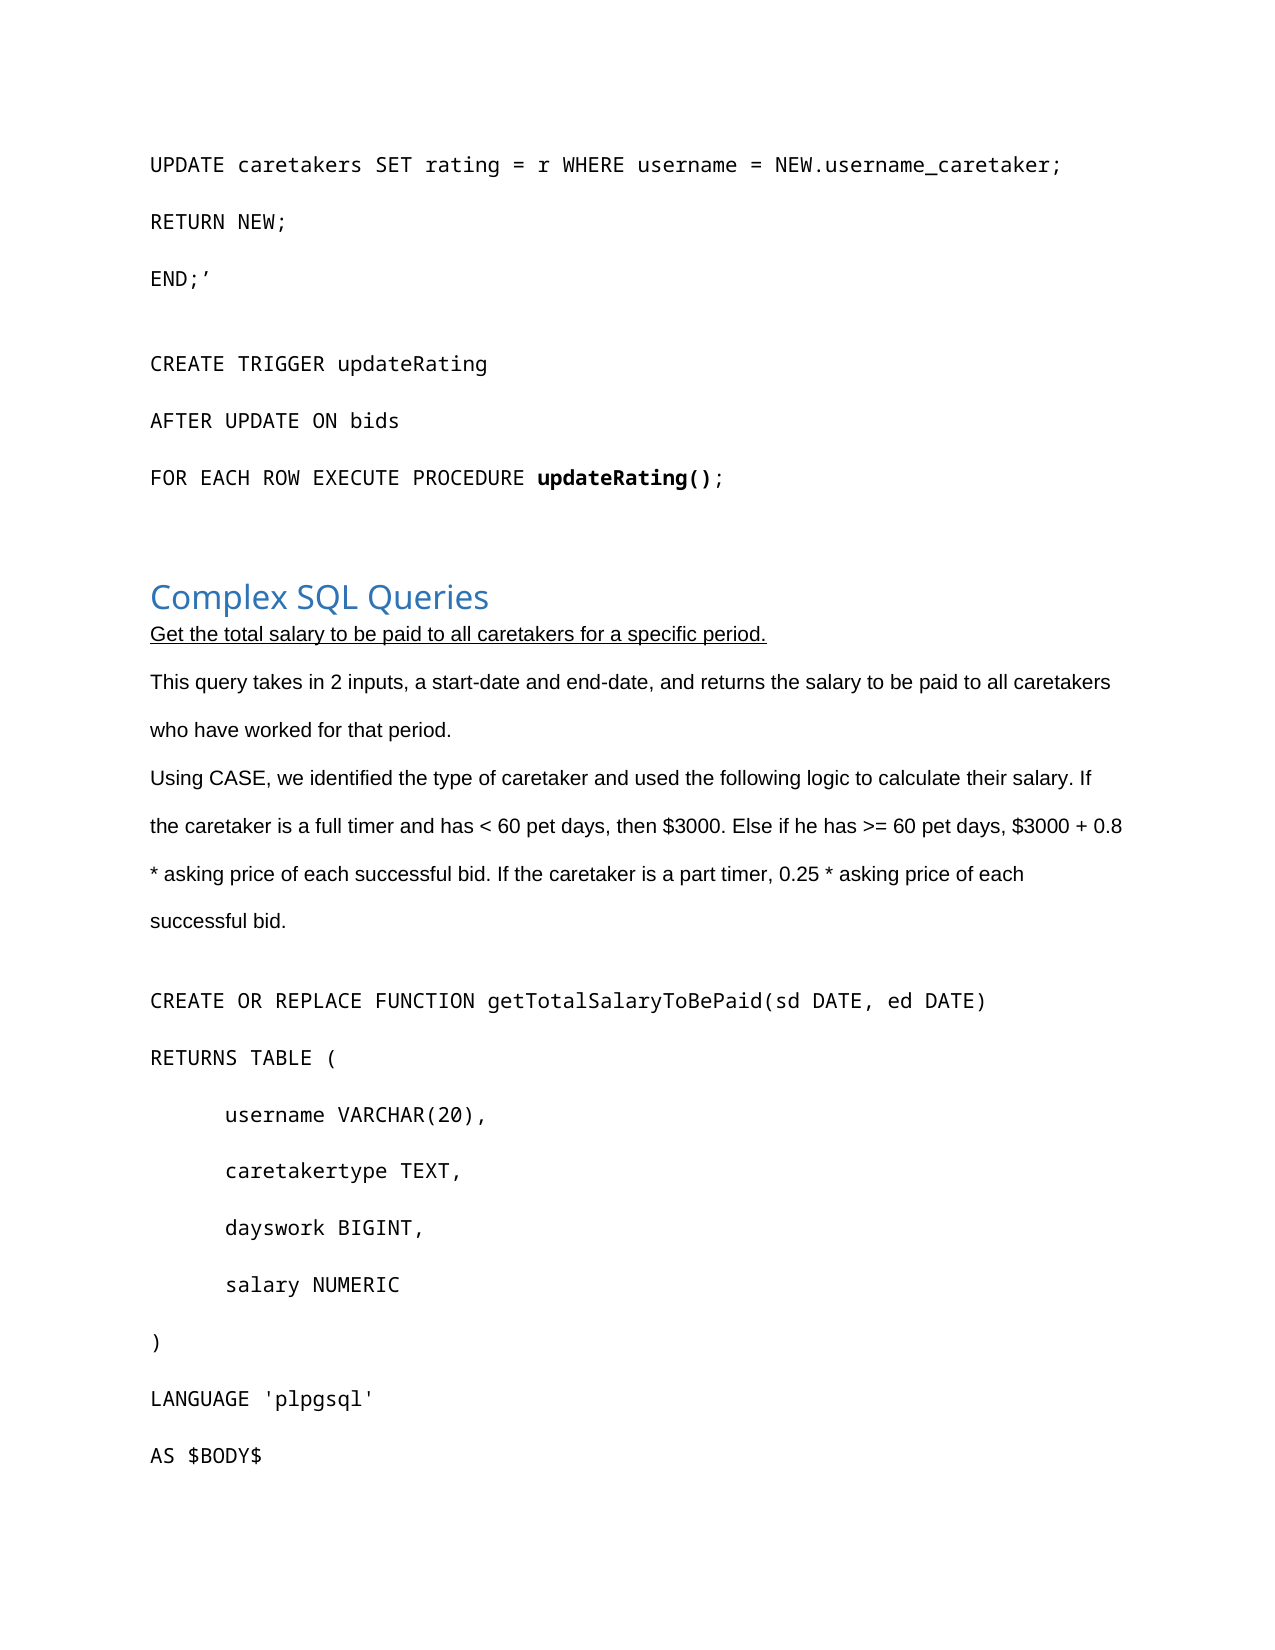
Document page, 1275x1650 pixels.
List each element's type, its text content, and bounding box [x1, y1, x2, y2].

text salary NUMERIC [150, 1270, 1125, 1299]
text UPDATE caretakers SET rating = r WHERE username = NEW.username_caretaker; [150, 150, 1125, 178]
text LANGUAGE 'plpgsql' [150, 1384, 1125, 1413]
text Get the total salary to be paid to all caretakers for a specific period. [150, 622, 1125, 646]
text FOR EACH ROW EXECUTE PROCEDURE updateRating(); [150, 463, 1125, 492]
subtitle Complex SQL Queries [150, 574, 1125, 619]
text ) [150, 1327, 1125, 1356]
text AS $BODY$ [150, 1441, 1125, 1469]
text dayswork BIGINT, [150, 1213, 1125, 1242]
text CREATE OR REPLACE FUNCTION getTotalSalaryToBePaid(sd DATE, ed DATE) [150, 986, 1125, 1014]
text END;’ [150, 264, 1125, 292]
text RETURN NEW; [150, 207, 1125, 235]
text RETURNS TABLE ( [150, 1043, 1125, 1071]
text username VARCHAR(20), [150, 1100, 1125, 1128]
text Using CASE, we identified the type of caretaker and used the following logic to calculate their salary. If the caretaker is a full timer and has < 60 pet days, then $3000. Else if he has >= 60 pet days, $3000 + 0.8 * asking price of each successful bid. If the caretaker is a part timer, 0.25 * asking price of each successful bid. [150, 766, 1125, 933]
text CREATE TRIGGER updateRating [150, 349, 1125, 378]
text This query takes in 2 inputs, a start-date and end-date, and returns the salary to be paid to all caretakers who have worked for that period. [150, 670, 1125, 742]
text caretakertype TEXT, [150, 1157, 1125, 1185]
text AFTER UPDATE ON bids [150, 406, 1125, 435]
